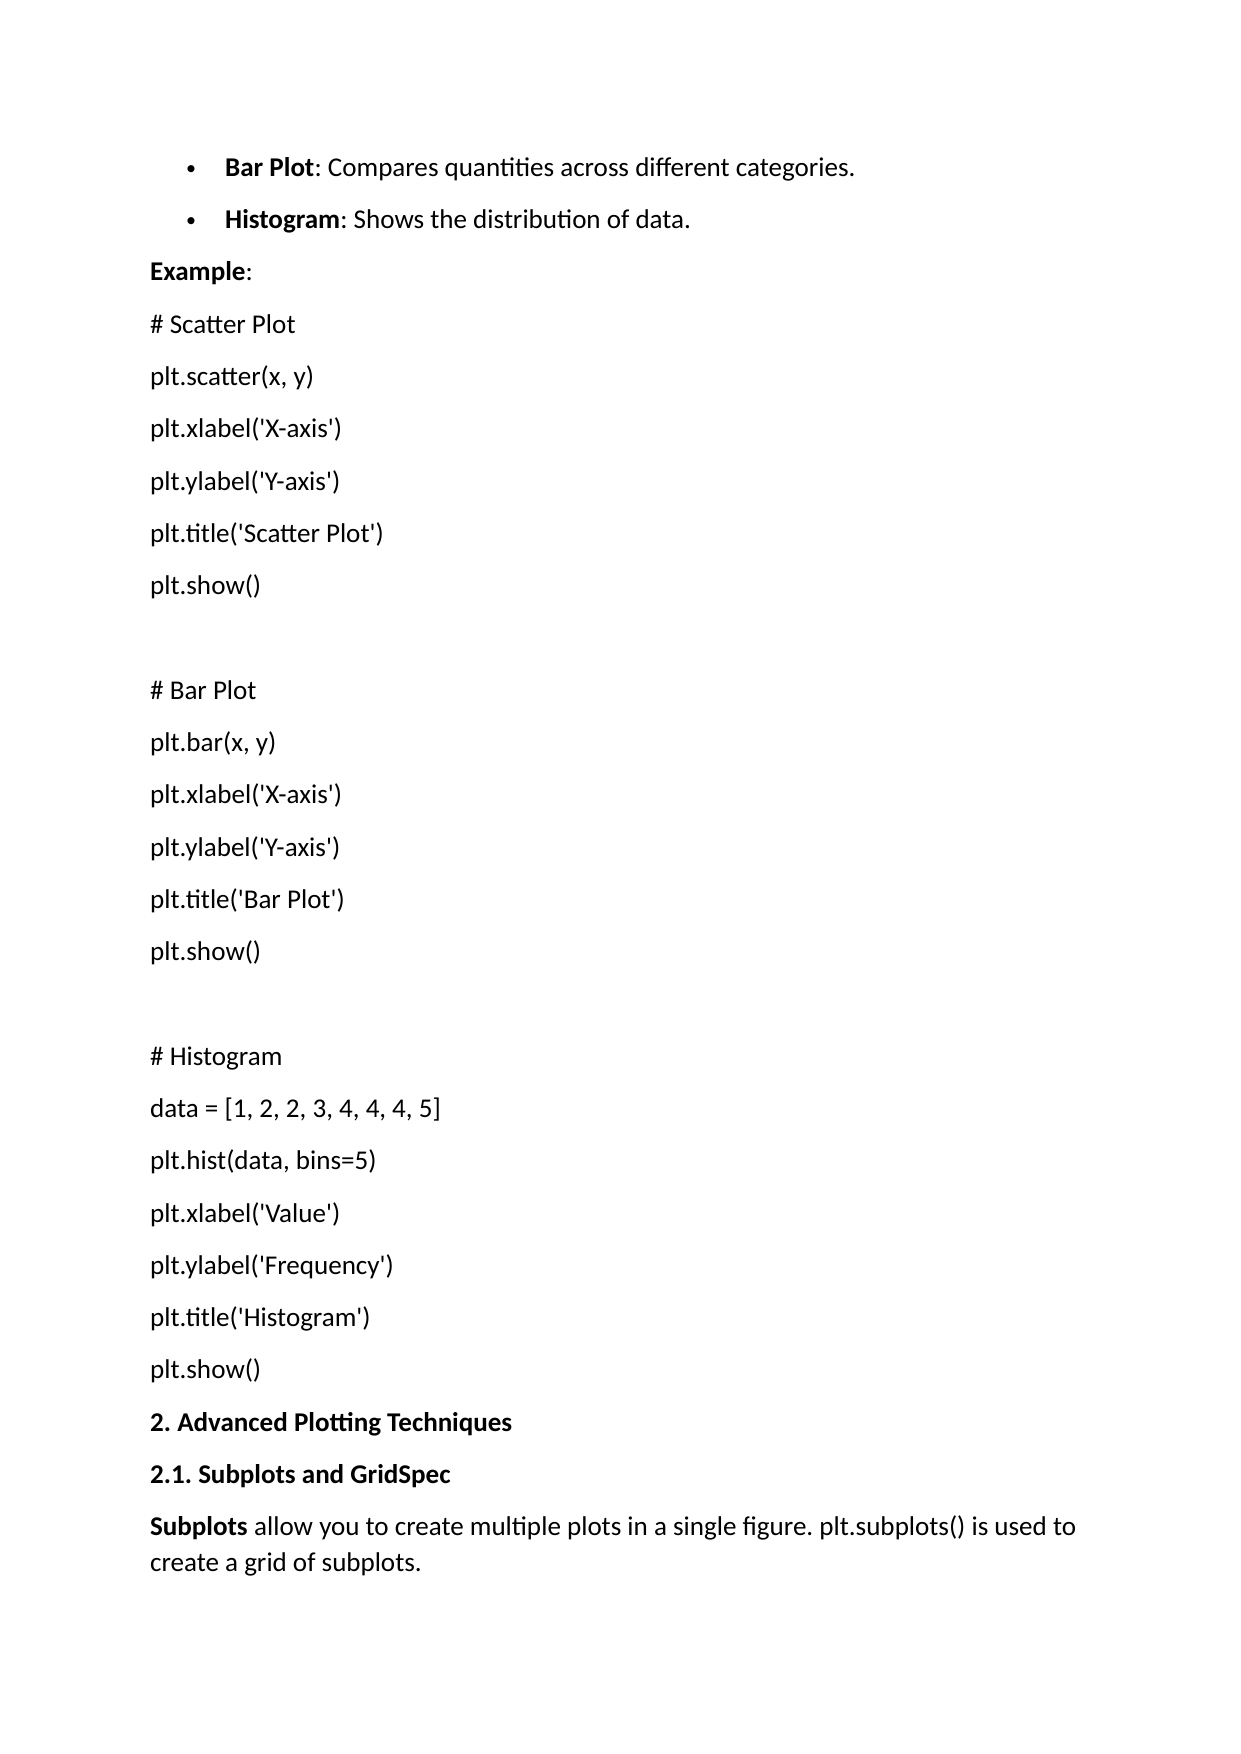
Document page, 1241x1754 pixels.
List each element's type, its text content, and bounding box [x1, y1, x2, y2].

text Example: [150, 254, 1090, 288]
text # Bar Plot [150, 673, 1090, 706]
text plt.title('Histogram') [150, 1300, 1090, 1333]
text # Scatter Plot [150, 307, 1090, 340]
text plt.xlabel('Value') [150, 1196, 1090, 1229]
text plt.ylabel('Y-axis') [150, 830, 1090, 863]
text plt.xlabel('X-axis') [150, 411, 1090, 444]
text plt.hist(data, bins=5) [150, 1143, 1090, 1177]
text plt.show() [150, 568, 1090, 601]
text plt.show() [150, 934, 1090, 967]
text plt.title('Bar Plot') [150, 882, 1090, 915]
text # Histogram [150, 1039, 1090, 1072]
text 2.1. Subplots and GridSpec [150, 1457, 1090, 1490]
list Bar Plot: Compares quantities across different categories. [187, 150, 1090, 183]
text plt.ylabel('Frequency') [150, 1248, 1090, 1281]
text plt.ylabel('Y-axis') [150, 464, 1090, 497]
text plt.bar(x, y) [150, 725, 1090, 758]
text data = [1, 2, 2, 3, 4, 4, 4, 5] [150, 1091, 1090, 1124]
text 2. Advanced Plotting Techniques [150, 1405, 1090, 1438]
text plt.scatter(x, y) [150, 359, 1090, 392]
text plt.show() [150, 1353, 1090, 1386]
text Subplots allow you to create multiple plots in a single figure. plt.subplots() is used to create a grid of subplots. [150, 1509, 1090, 1578]
text plt.xlabel('X-axis') [150, 777, 1090, 811]
list Histogram: Shows the distribution of data. [187, 202, 1090, 235]
text plt.title('Scatter Plot') [150, 516, 1090, 549]
